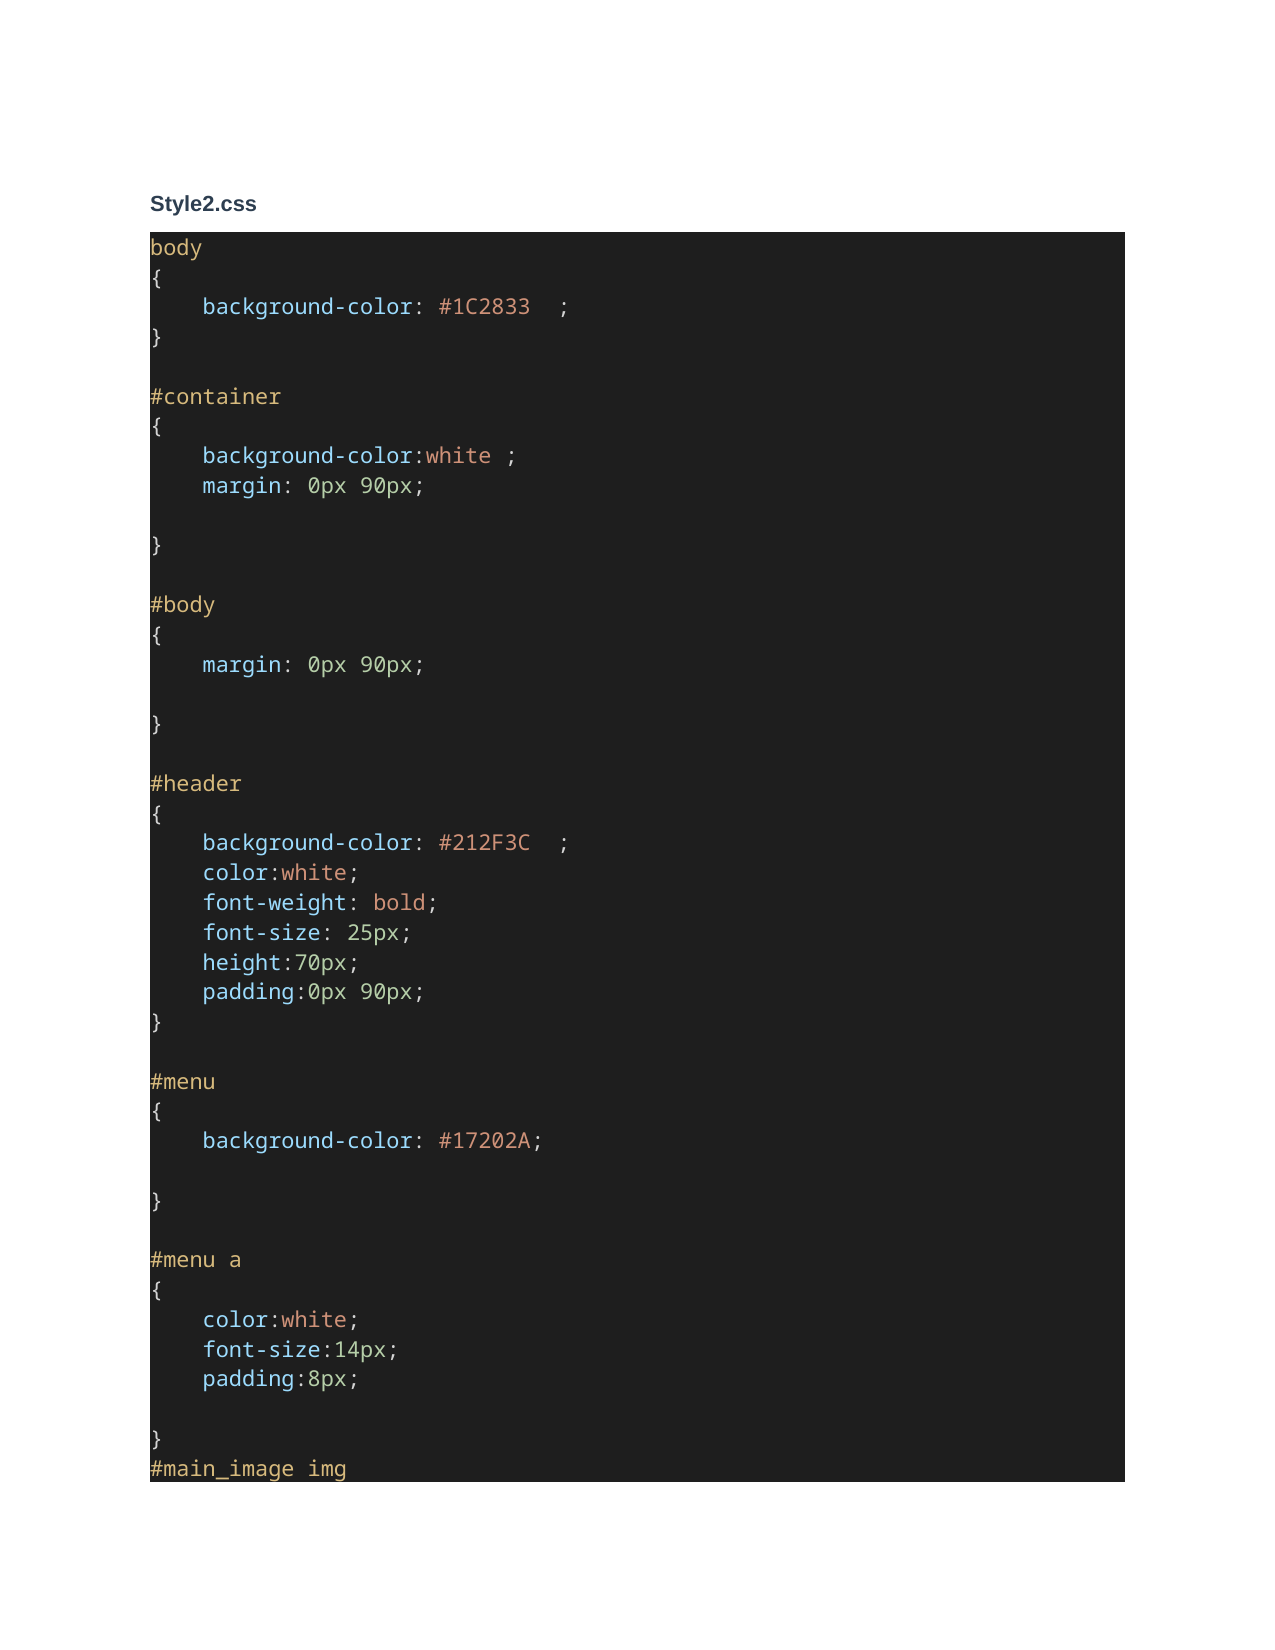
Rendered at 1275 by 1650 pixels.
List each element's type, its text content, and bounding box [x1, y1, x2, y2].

text margin: 0px 90px; [150, 649, 1125, 678]
text font-size:14px; [150, 1334, 1125, 1363]
text color:white; [150, 1304, 1125, 1334]
text background-color: #212F3C ; [150, 827, 1125, 857]
text font-size: 25px; [150, 917, 1125, 946]
text { [150, 1095, 1125, 1125]
text height:70px; [150, 946, 1125, 976]
text } [150, 1423, 1125, 1453]
text padding:8px; [150, 1363, 1125, 1393]
text } [150, 321, 1125, 351]
text #main_image img [150, 1453, 1125, 1482]
text { [150, 619, 1125, 649]
text body [150, 232, 1125, 261]
text { [150, 261, 1125, 291]
text #body [150, 589, 1125, 619]
text { [150, 1274, 1125, 1304]
text { [150, 410, 1125, 440]
text #header [150, 768, 1125, 797]
text Style2.css [150, 191, 1125, 216]
text { [150, 797, 1125, 827]
text padding:0px 90px; [150, 976, 1125, 1006]
text color:white; [150, 857, 1125, 887]
text #menu a [150, 1244, 1125, 1274]
text #container [150, 381, 1125, 410]
text background-color: #1C2833 ; [150, 291, 1125, 321]
text background-color: #17202A; [150, 1125, 1125, 1155]
text #menu [150, 1066, 1125, 1095]
text } [150, 1006, 1125, 1036]
text background-color:white ; [150, 440, 1125, 470]
text } [150, 529, 1125, 559]
text font-weight: bold; [150, 887, 1125, 917]
text margin: 0px 90px; [150, 470, 1125, 500]
text } [150, 708, 1125, 738]
text } [150, 1185, 1125, 1214]
